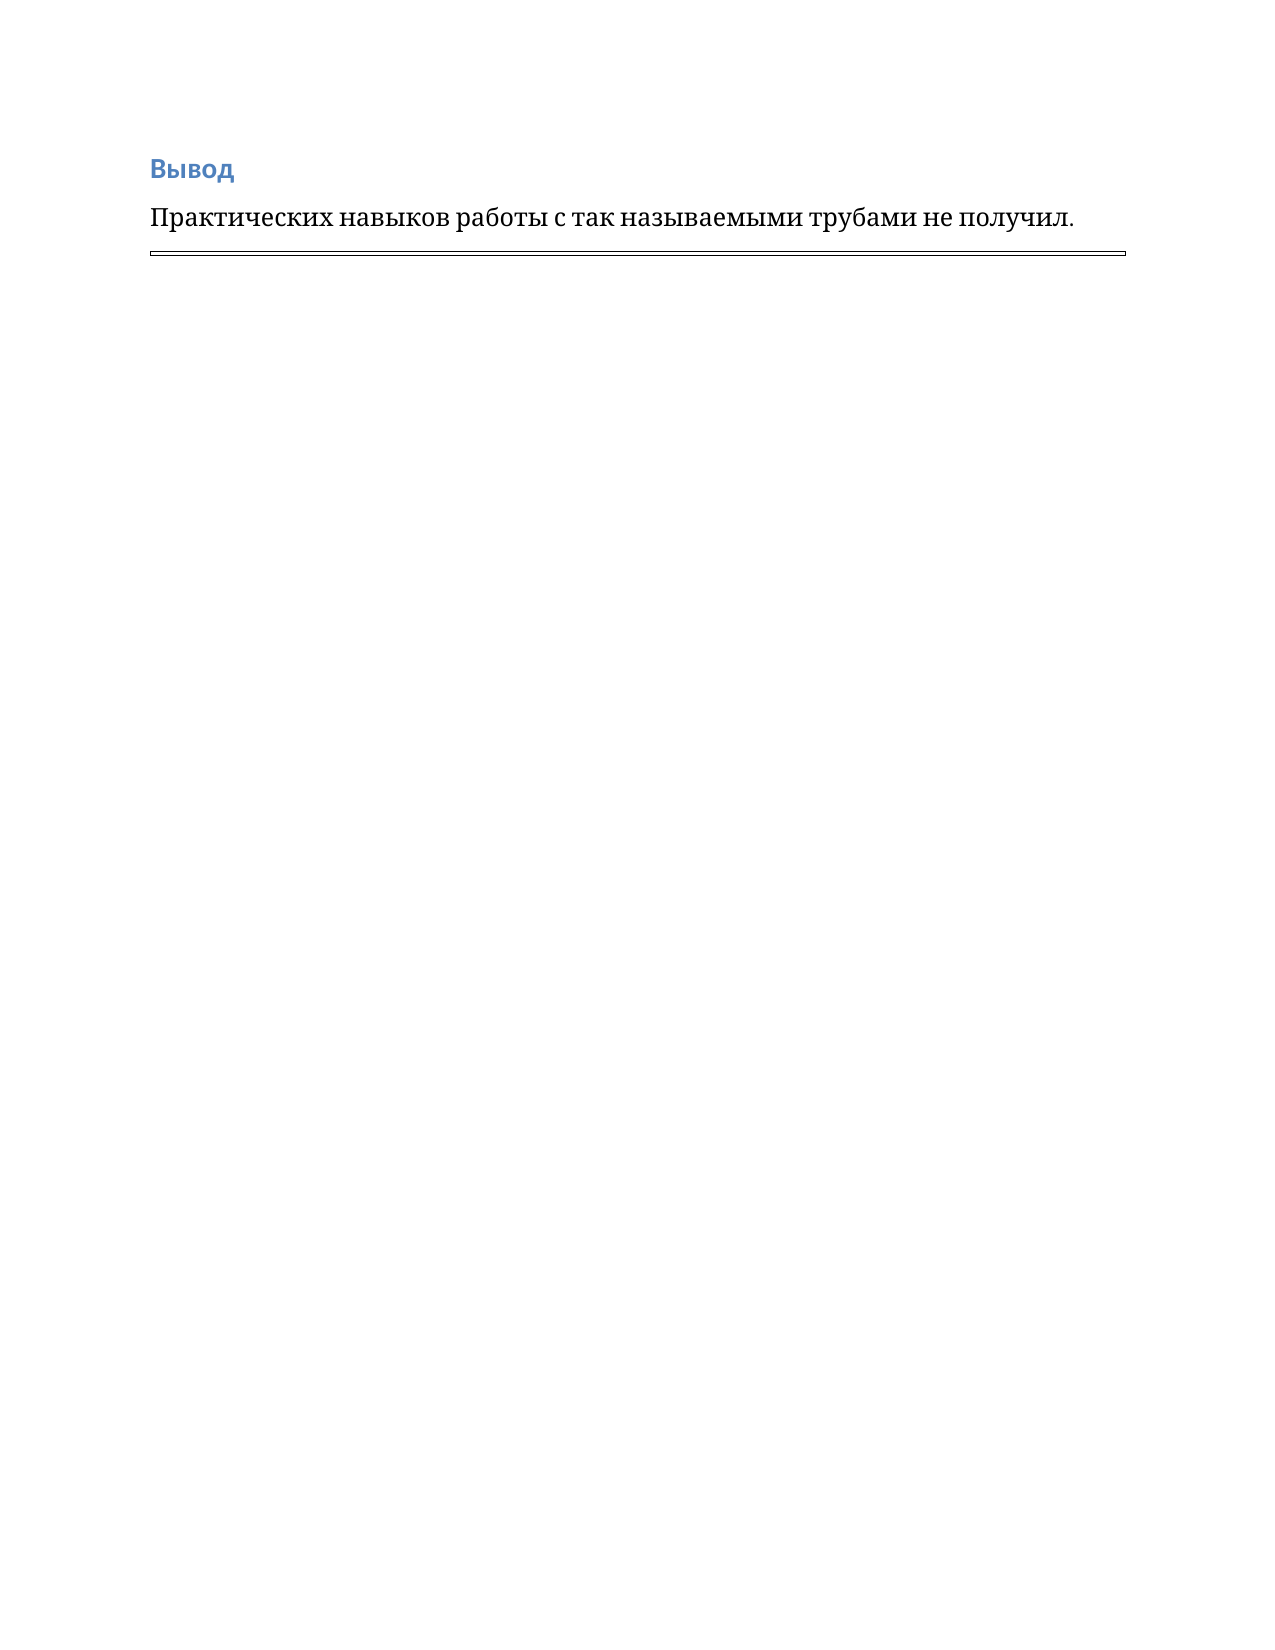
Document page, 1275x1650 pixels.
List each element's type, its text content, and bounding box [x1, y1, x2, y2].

subtitle Вывод [150, 150, 1125, 186]
text Практических навыков работы с так называемыми трубами не получил. [150, 204, 1125, 233]
